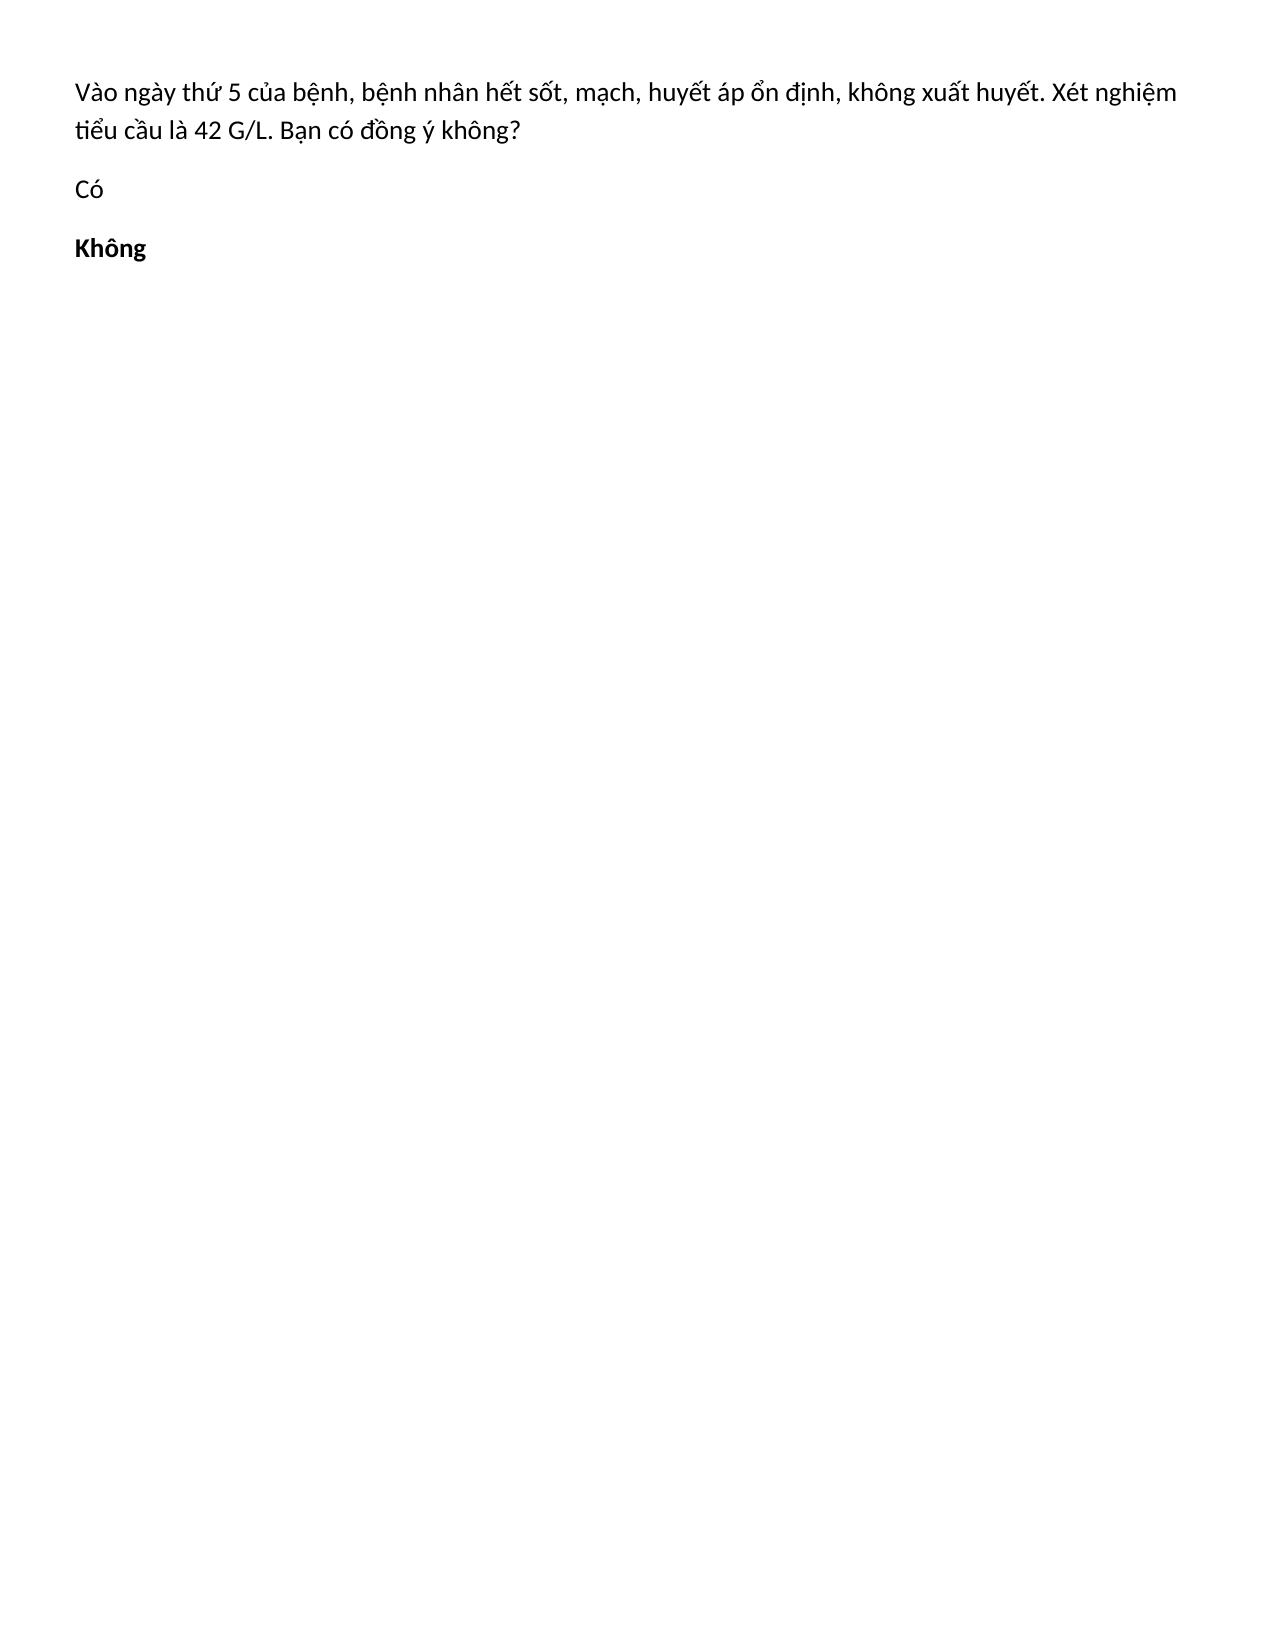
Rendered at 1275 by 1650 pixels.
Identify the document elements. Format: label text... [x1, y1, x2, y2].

text Vào ngày thứ 5 của bệnh, bệnh nhân hết sốt, mạch, huyết áp ổn định, không xuất huyết. Xét nghiệm tiểu cầu là 42 G/L. Bạn có đồng ý không? [75, 75, 1180, 146]
subtitle Không [75, 231, 1212, 264]
text Có [75, 172, 1212, 205]
